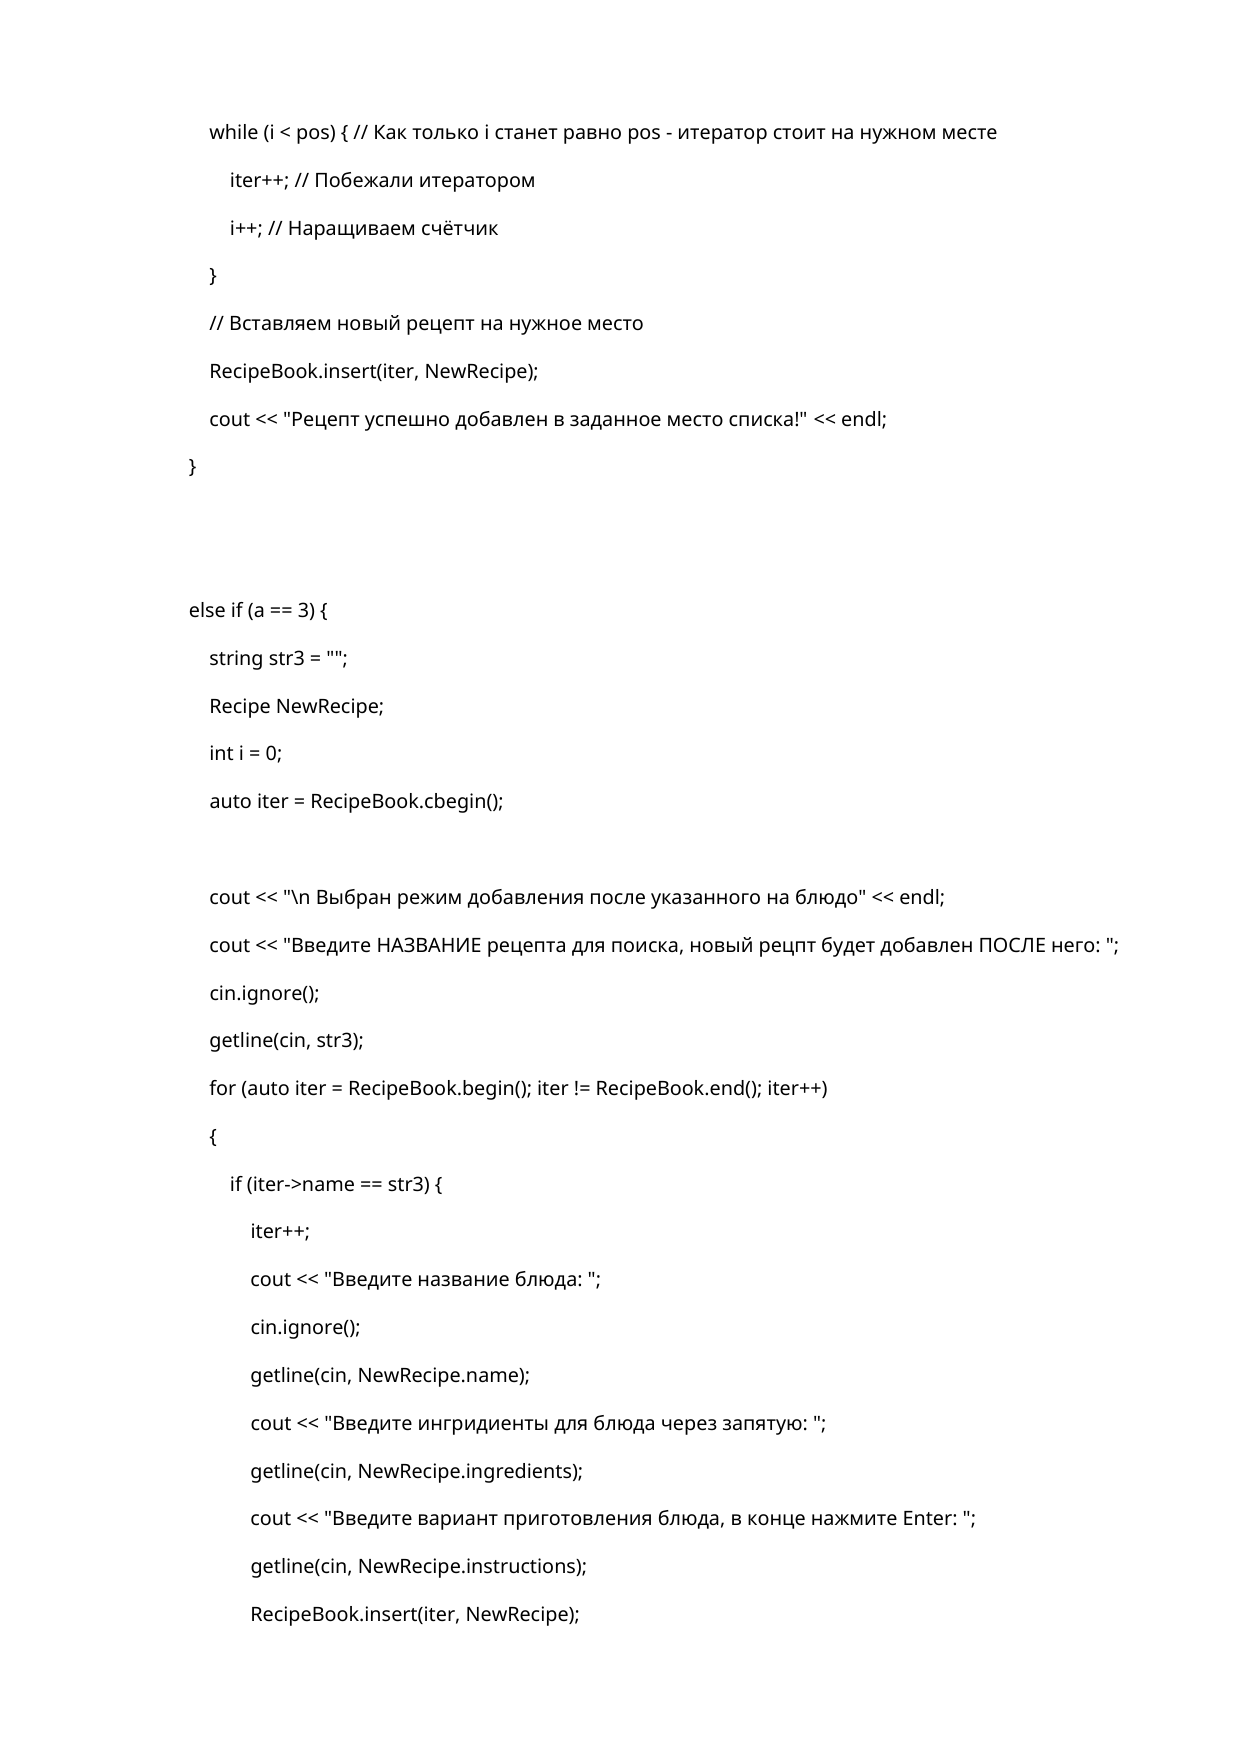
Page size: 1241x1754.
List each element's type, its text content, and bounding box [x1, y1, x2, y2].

text i++; // Наращиваем счётчик [148, 214, 1137, 241]
text while (i < pos) { // Как только i станет равно pos - итератор стоит на нужном месте [148, 118, 1137, 145]
text cout << "Рецепт успешно добавлен в заданное место списка!" << endl; [148, 405, 1137, 432]
text getline(cin, NewRecipe.ingredients); [148, 1457, 1137, 1484]
text int i = 0; [148, 740, 1137, 767]
text cout << "Введите ингридиенты для блюда через запятую: "; [148, 1409, 1137, 1436]
text // Вставляем новый рецепт на нужное место [148, 309, 1137, 336]
text else if (a == 3) { [148, 596, 1137, 623]
text } [148, 262, 1137, 288]
text auto iter = RecipeBook.cbegin(); [148, 787, 1137, 814]
text RecipeBook.insert(iter, NewRecipe); [148, 357, 1137, 384]
text cout << "\n Выбран режим добавления после указанного на блюдо" << endl; [148, 883, 1137, 910]
text cout << "Введите название блюда: "; [148, 1266, 1137, 1293]
text RecipeBook.insert(iter, NewRecipe); [148, 1600, 1137, 1627]
text cin.ignore(); [148, 1313, 1137, 1340]
text cout << "Введите НАЗВАНИЕ рецепта для поиска, новый рецпт будет добавлен ПОСЛЕ него: "; [148, 931, 1137, 958]
text cout << "Введите вариант приготовления блюда, в конце нажмите Enter: "; [148, 1505, 1137, 1532]
text cin.ignore(); [148, 979, 1137, 1006]
text Recipe NewRecipe; [148, 692, 1137, 719]
text getline(cin, str3); [148, 1027, 1137, 1053]
text if (iter->name == str3) { [148, 1170, 1137, 1197]
text iter++; // Побежали итератором [148, 166, 1137, 193]
text } [148, 453, 1137, 480]
text { [148, 1122, 1137, 1149]
text getline(cin, NewRecipe.instructions); [148, 1552, 1137, 1579]
text getline(cin, NewRecipe.name); [148, 1361, 1137, 1388]
text iter++; [148, 1218, 1137, 1245]
text for (auto iter = RecipeBook.begin(); iter != RecipeBook.end(); iter++) [148, 1074, 1137, 1101]
text string str3 = ""; [148, 644, 1137, 671]
